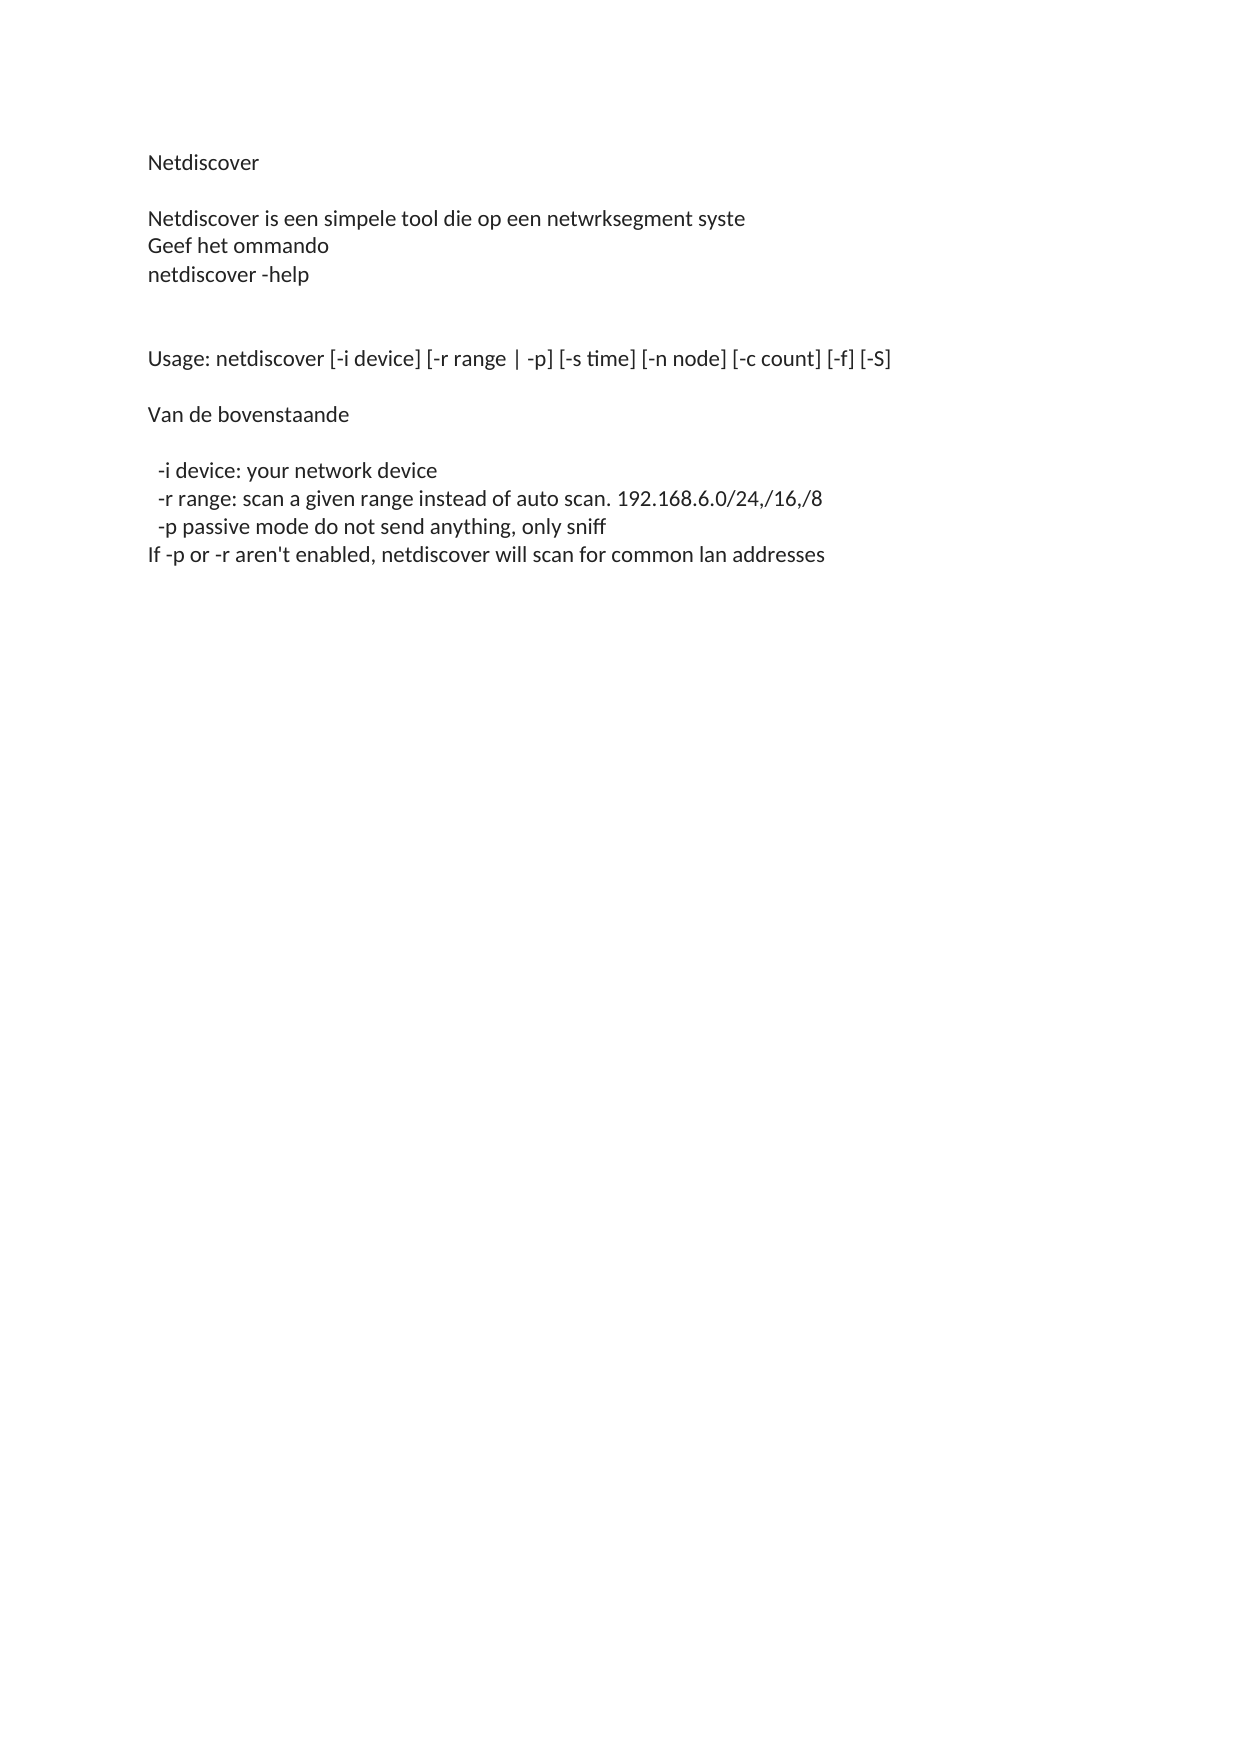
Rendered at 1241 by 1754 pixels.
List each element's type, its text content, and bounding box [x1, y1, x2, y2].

text Usage: netdiscover [-i device] [-r range | -p] [-s time] [-n node] [-c count] [-f] [-S] [148, 344, 1093, 372]
text Netdiscover is een simpele tool die op een netwrksegment syste [148, 204, 1093, 232]
text Netdiscover [148, 148, 1093, 176]
text Van de bovenstaande [148, 400, 1093, 428]
text -p passive mode do not send anything, only sniff [148, 512, 1093, 540]
text -r range: scan a given range instead of auto scan. 192.168.6.0/24,/16,/8 [148, 484, 1093, 512]
text netdiscover -help [148, 260, 1093, 288]
text If -p or -r aren't enabled, netdiscover will scan for common lan addresses [148, 540, 1093, 568]
text Geef het ommando [148, 232, 1093, 260]
text -i device: your network device [148, 456, 1093, 484]
